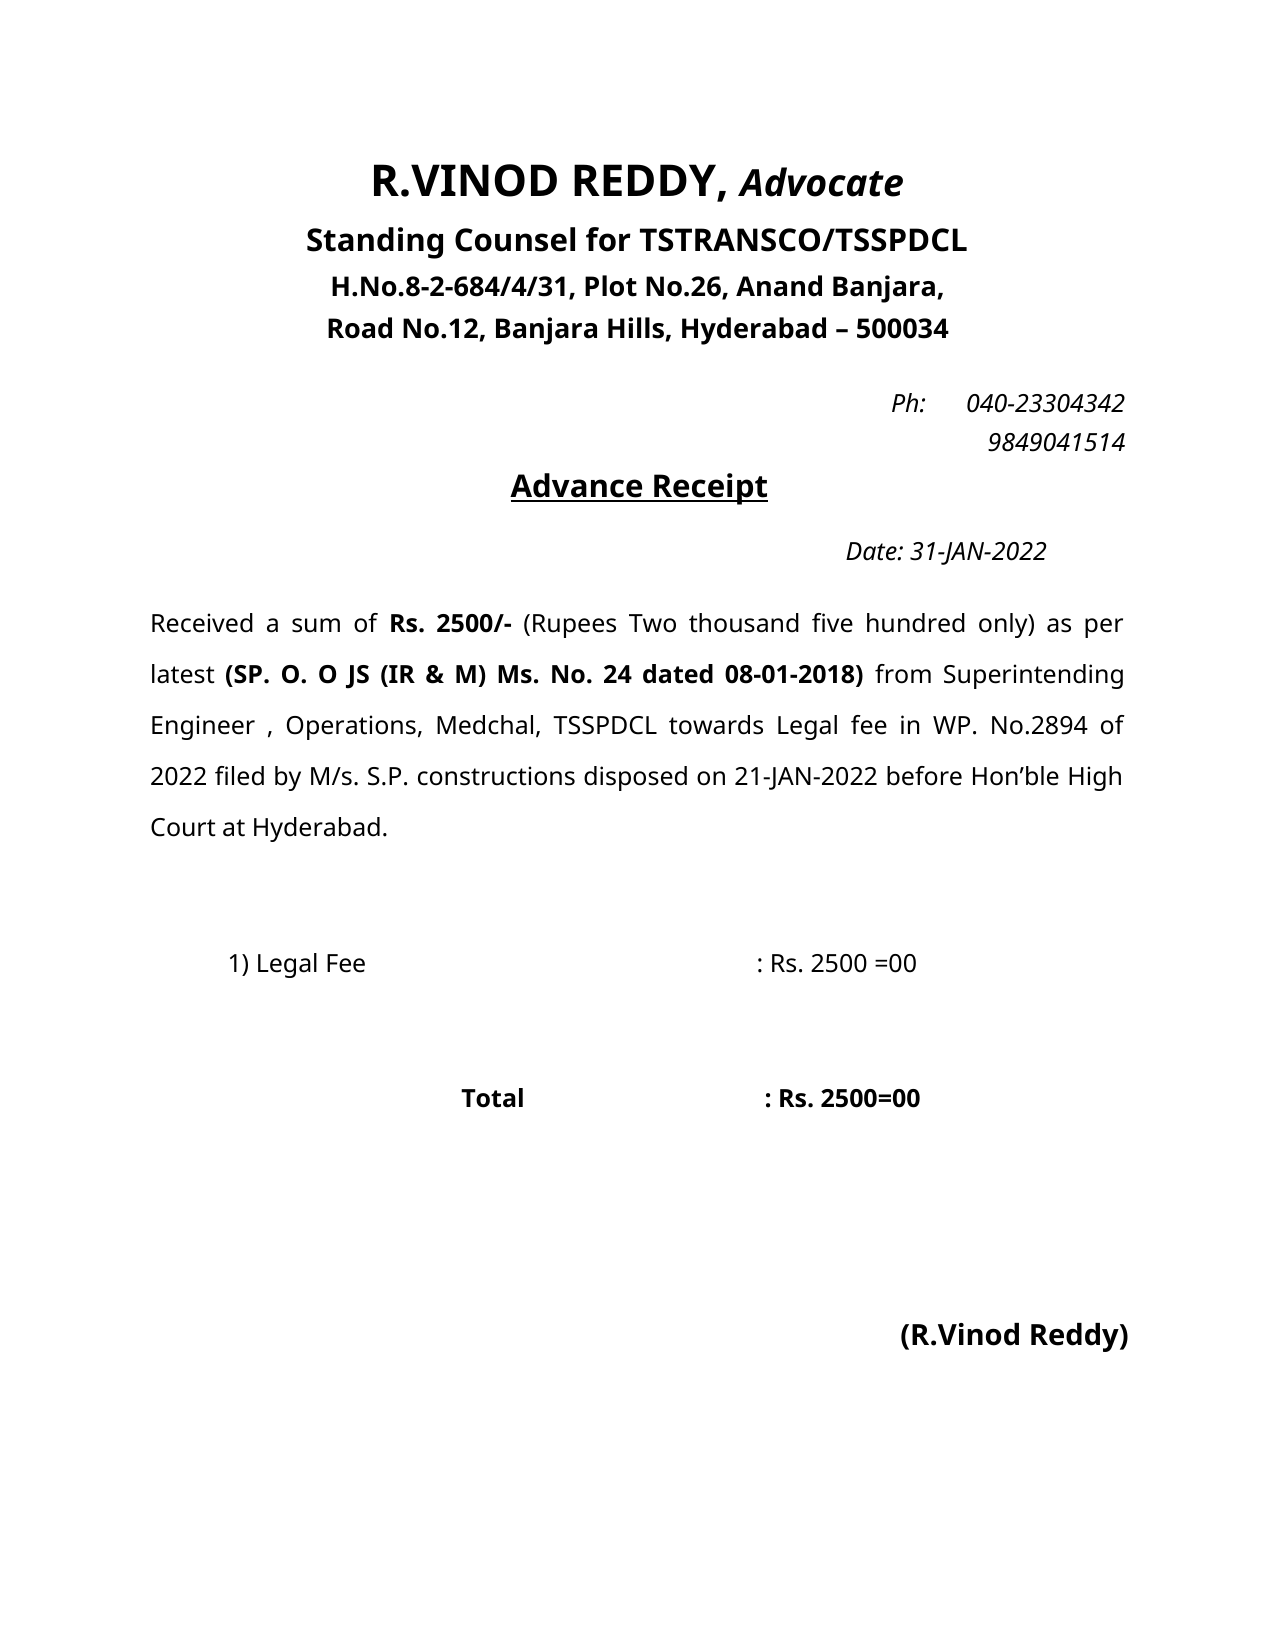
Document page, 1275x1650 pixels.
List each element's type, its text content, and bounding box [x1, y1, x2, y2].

text Standing Counsel for TSTRANSCO/TSSPDCL [227, 218, 1047, 261]
text Total : Rs. 2500=00 [227, 1081, 1010, 1115]
text (R.Vinod Reddy) [677, 1314, 1128, 1354]
text 9849041514 [150, 424, 1125, 458]
text Date: 31-JAN-2022 [227, 533, 1047, 567]
text Ph: 040-23304342 [150, 385, 1125, 419]
text Received a sum of Rs. 2500/- (Rupees Two thousand five hundred only) as per latest (SP. O. O JS (IR & M) Ms. No. 24 dated 08-01-2018) from Superintending Engineer , Operations, Medchal, TSSPDCL towards Legal fee in WP. No.2894 of 2022 filed by M/s. S.P. constructions disposed on 21-JAN-2022 before Hon’ble High Court at Hyderabad. [150, 605, 1125, 843]
text R.VINOD REDDY, Advocate [227, 150, 1047, 209]
text H.No.8-2-684/4/31, Plot No.26, Anand Banjara, [150, 267, 1125, 304]
text Advance Receipt [150, 463, 1128, 506]
text Road No.12, Banjara Hills, Hyderabad – 500034 [150, 310, 1125, 347]
text 1) Legal Fee : Rs. 2500 =00 [227, 945, 1010, 979]
